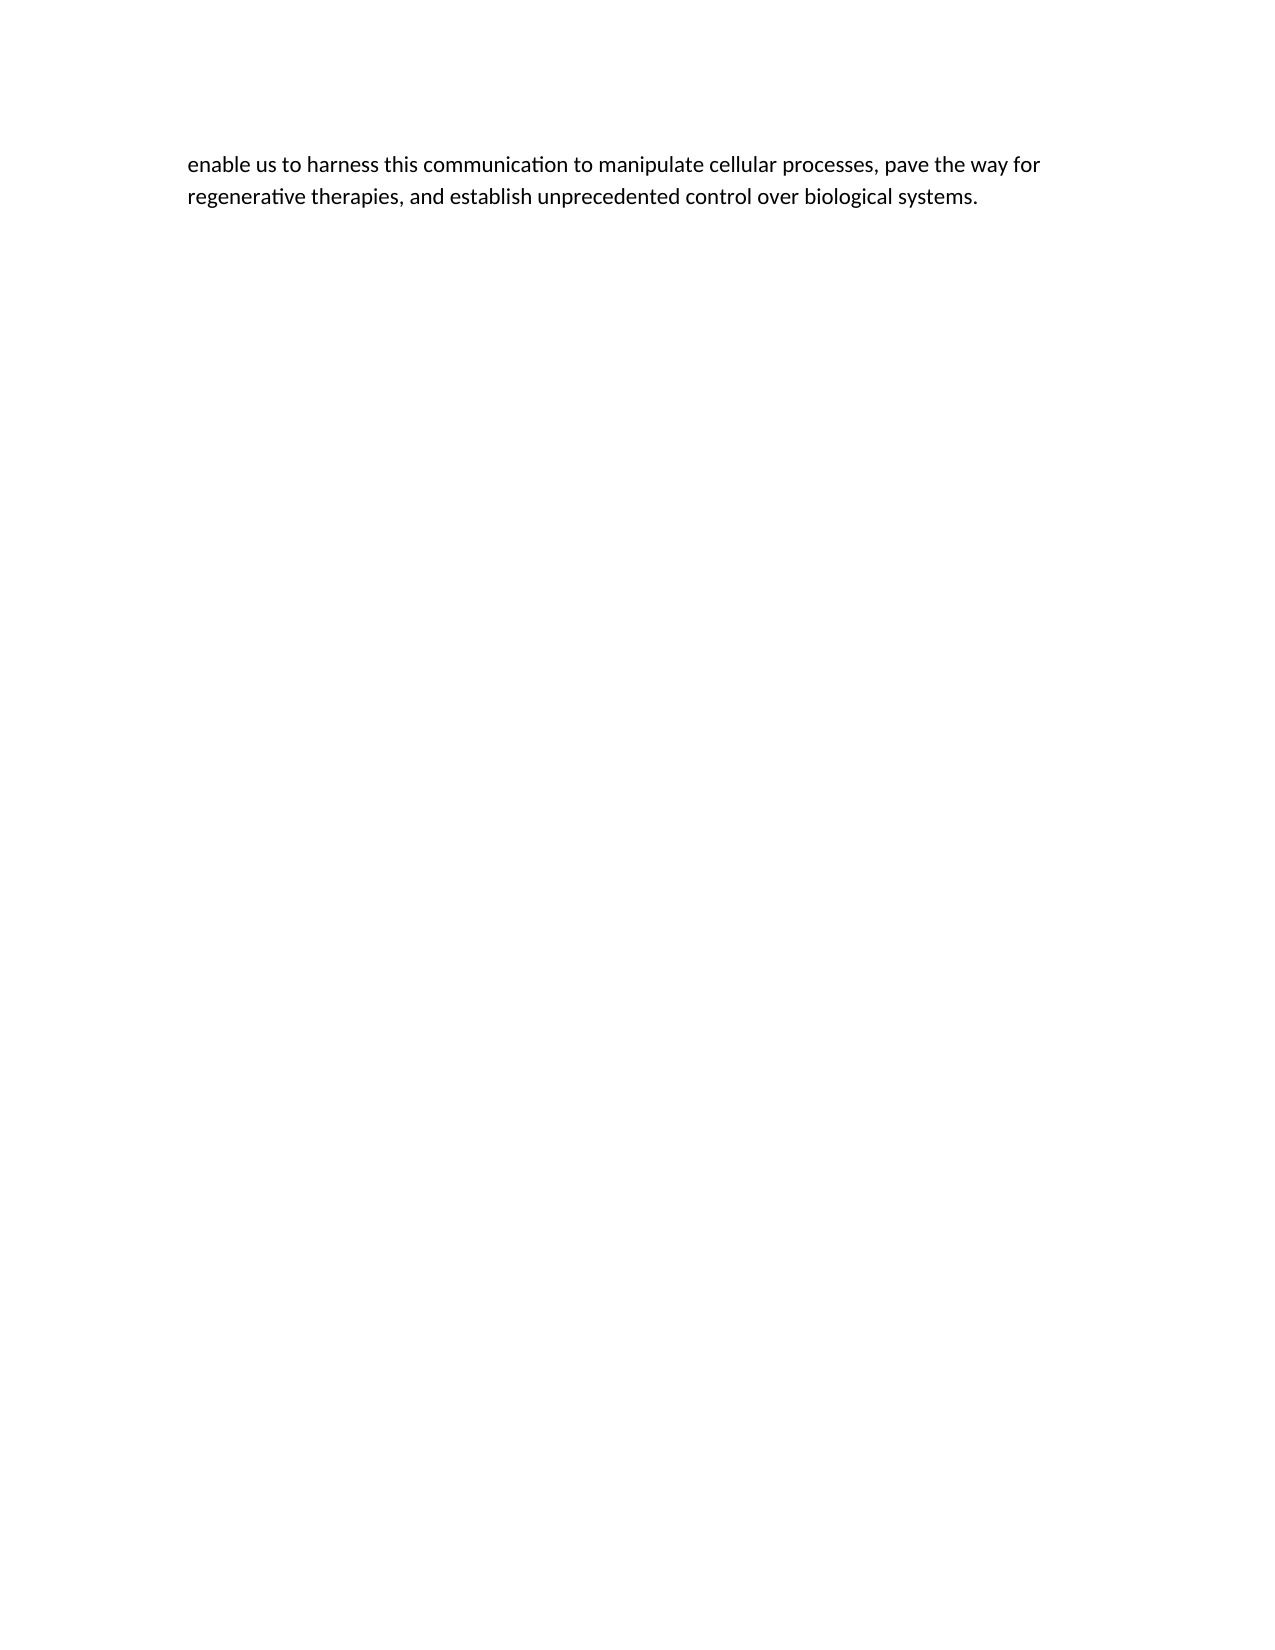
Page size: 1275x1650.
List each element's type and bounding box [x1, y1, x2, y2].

text [187, 150, 1087, 210]
